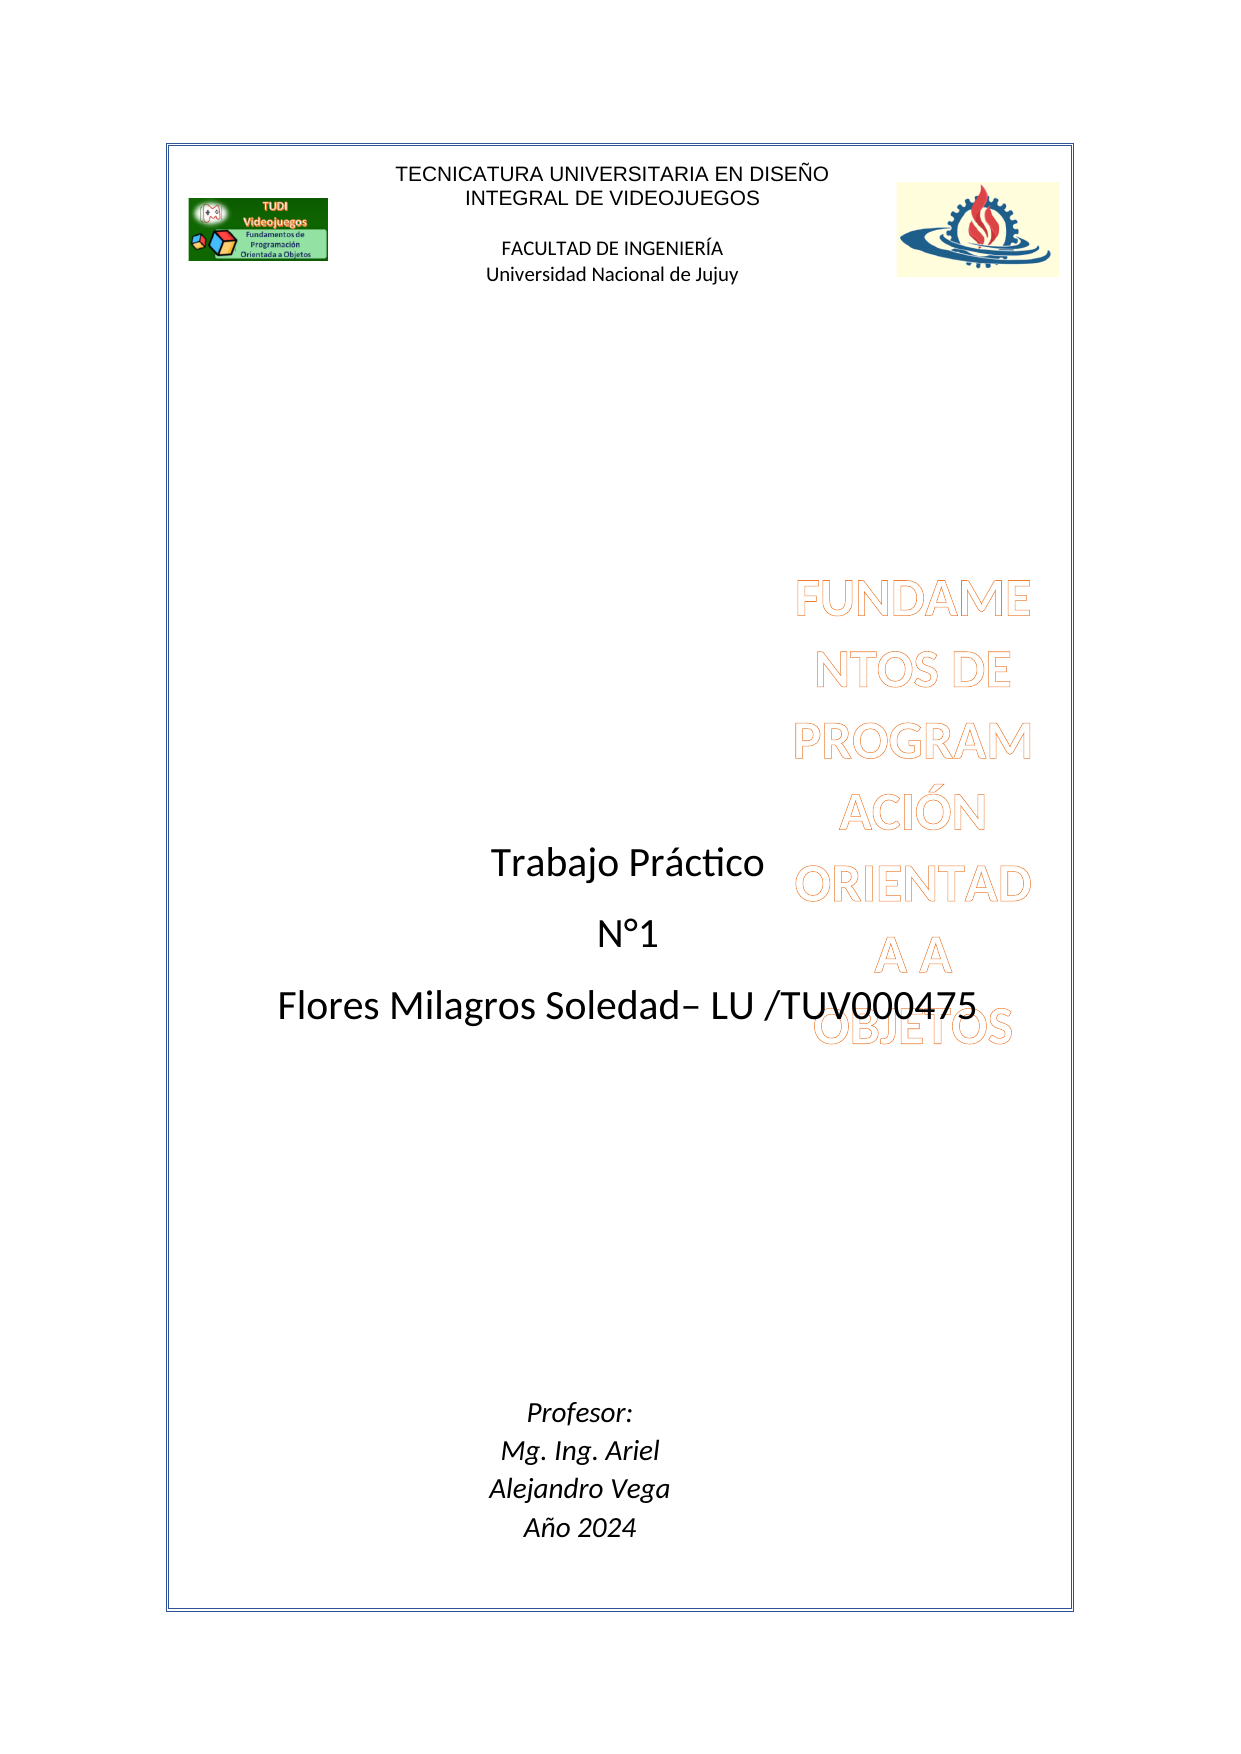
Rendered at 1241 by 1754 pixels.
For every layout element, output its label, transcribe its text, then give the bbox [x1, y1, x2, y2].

table_header [177, 148, 339, 312]
table_header [885, 148, 1063, 312]
picture [896, 182, 1060, 277]
picture [188, 198, 328, 261]
table_header TECNICATURA UNIVERSITARIA EN DISEÑO INTEGRAL DE VIDEOJUEGOS FACULTAD DE INGENIERÍA Universidad Nacional de Jujuy [339, 148, 885, 312]
